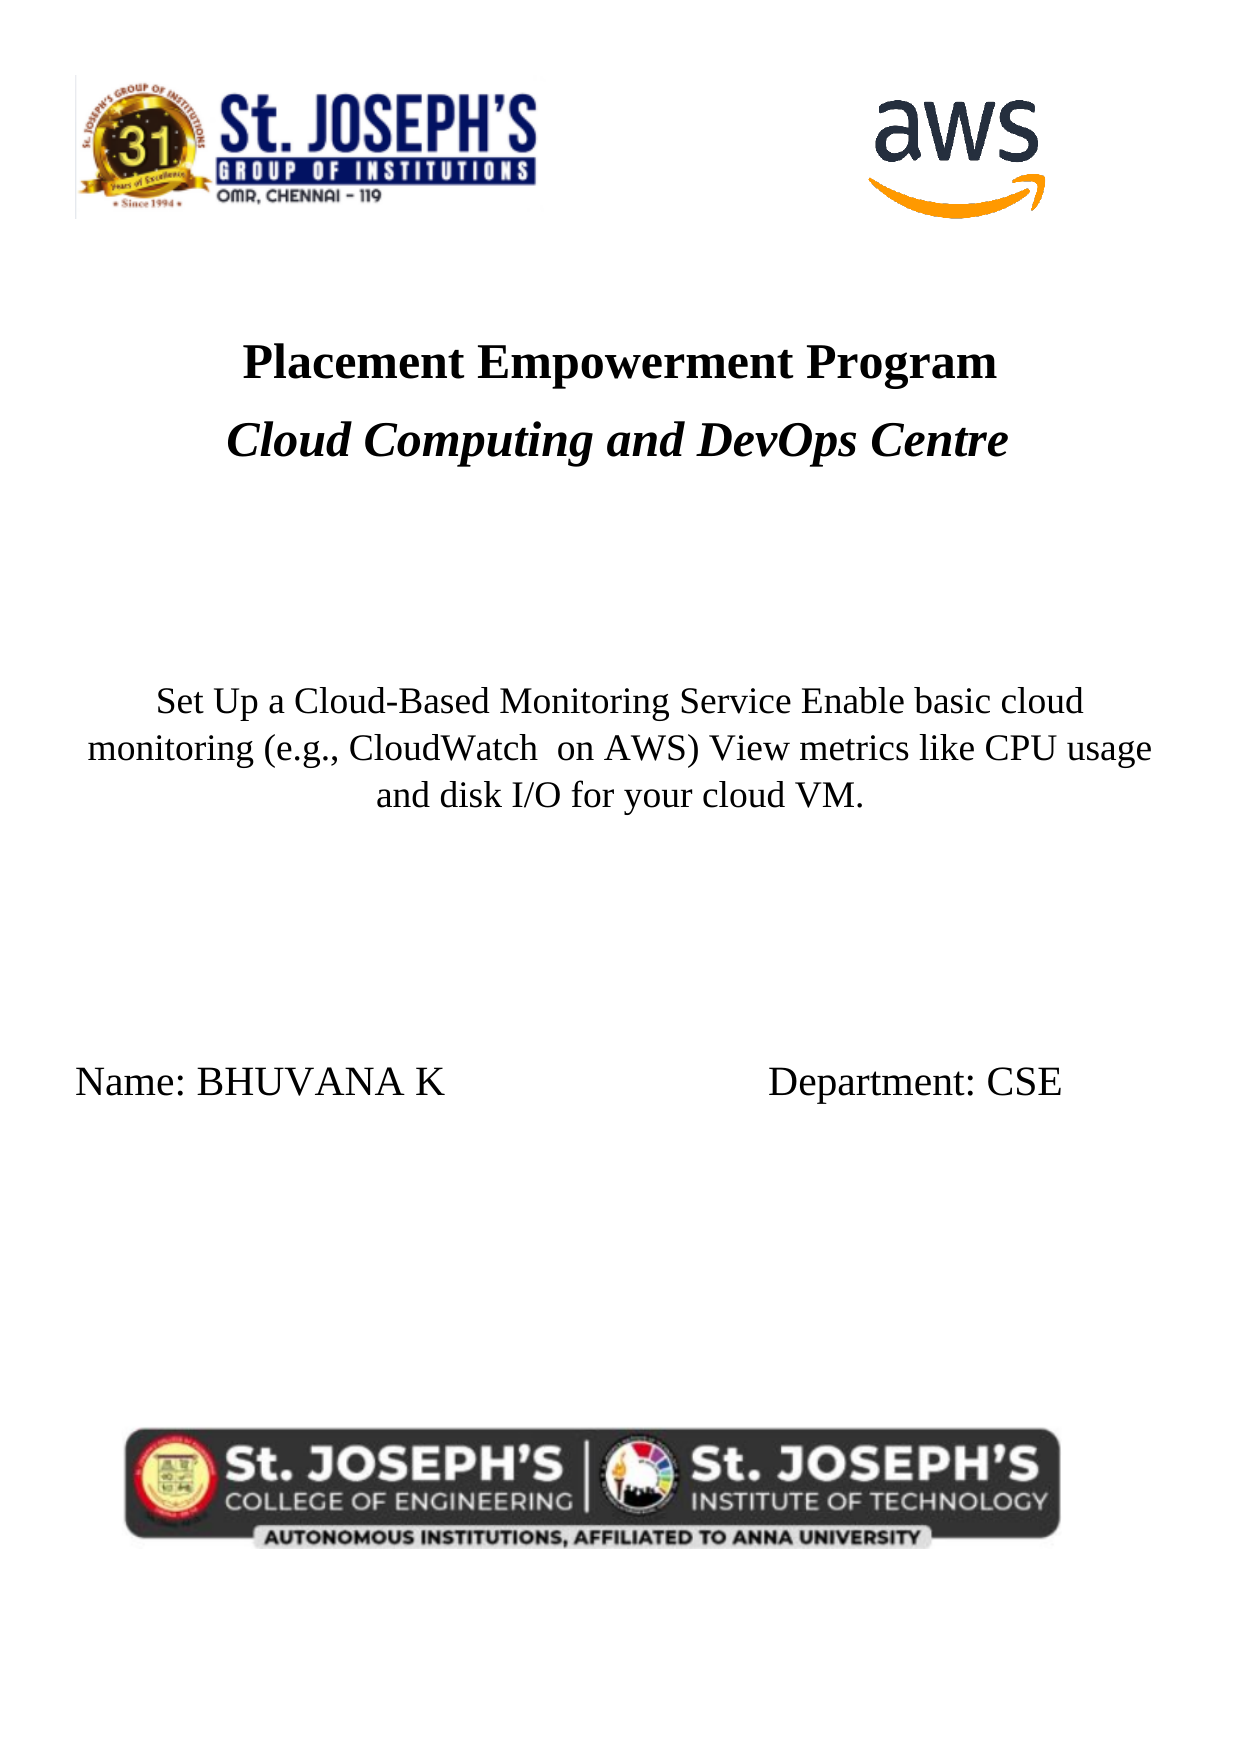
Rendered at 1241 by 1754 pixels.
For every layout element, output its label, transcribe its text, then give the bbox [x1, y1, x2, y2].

text Placement Empowerment Program [75, 331, 1165, 389]
picture [867, 99, 1046, 219]
text Set Up a Cloud-Based Monitoring Service Enable basic cloud monitoring (e.g., CloudWatch on AWS) View metrics like CPU usage and disk I/O for your cloud VM. [75, 679, 1165, 815]
picture [75, 75, 547, 219]
text Cloud Computing and DevOps Centre [75, 410, 1165, 468]
picture [121, 1414, 1062, 1549]
text Name: BHUVANA K Department: CSE [75, 1057, 1165, 1105]
